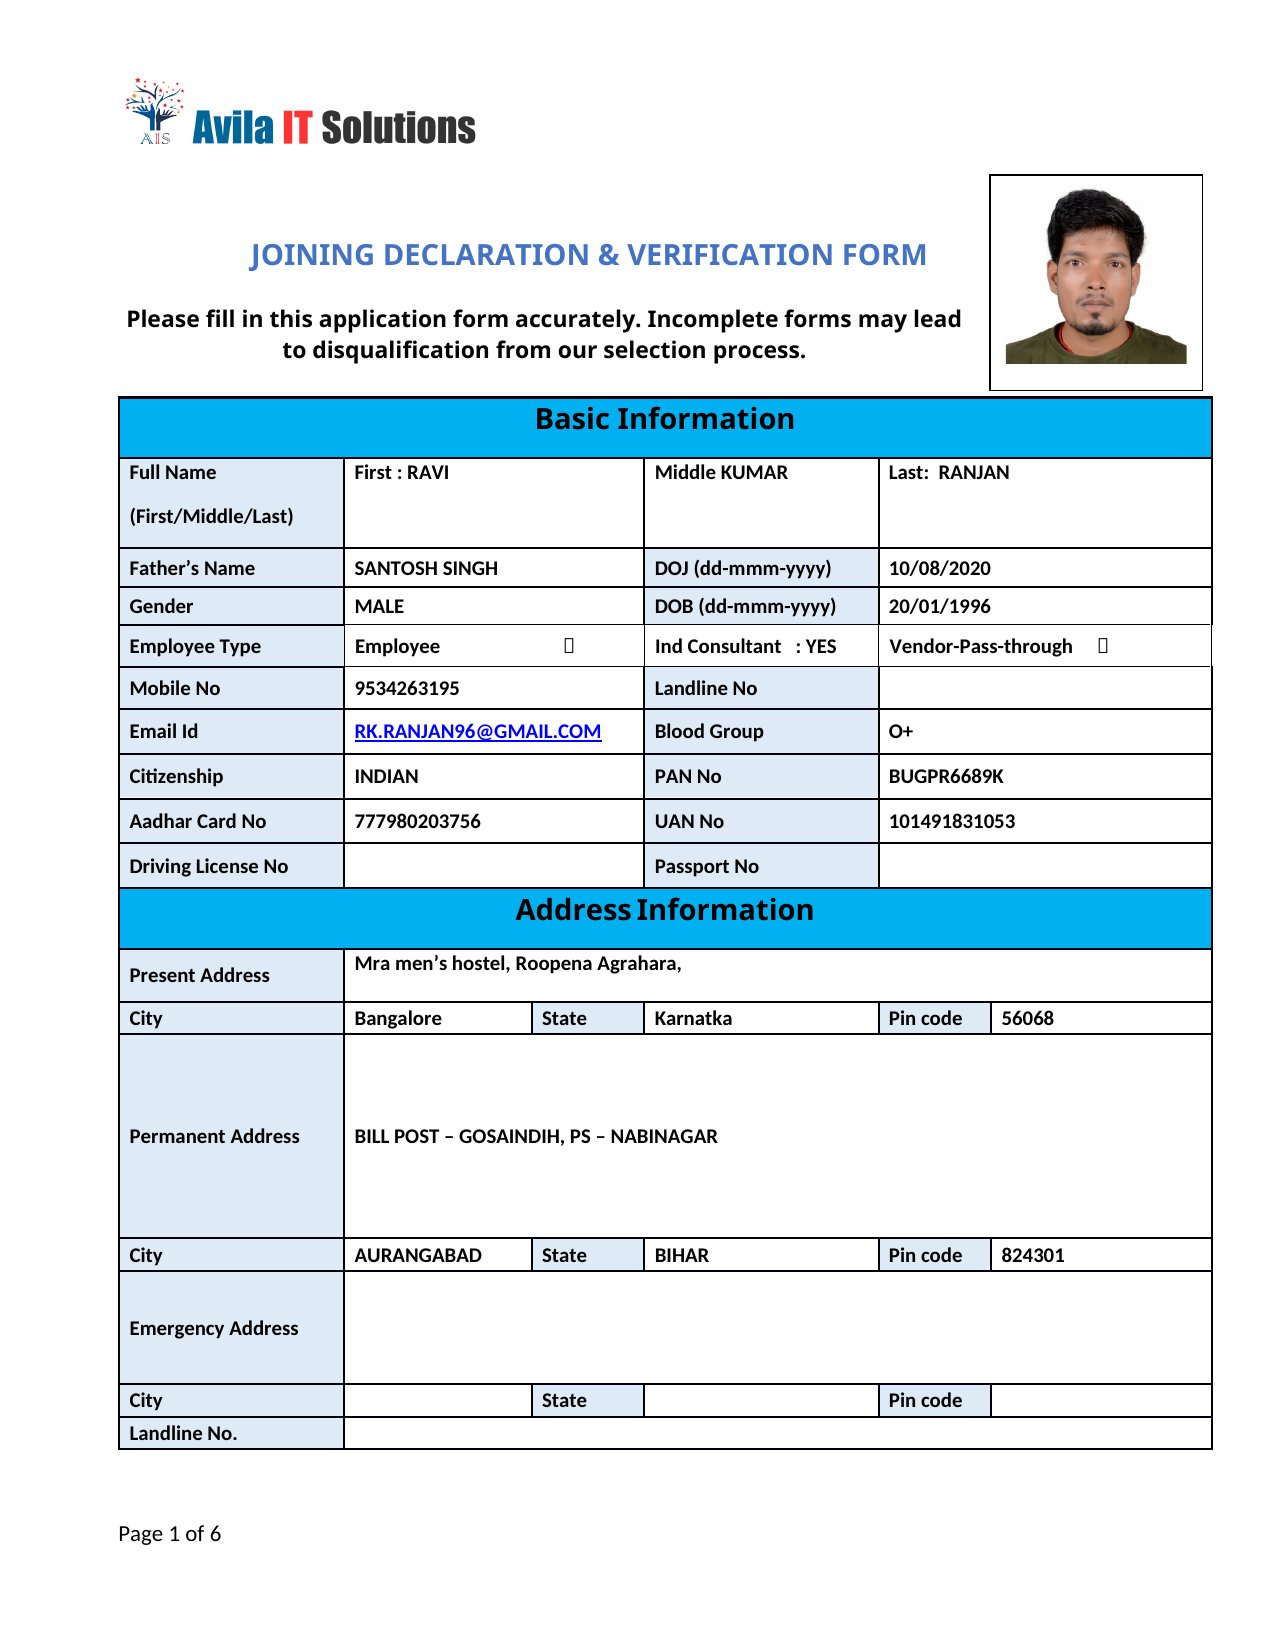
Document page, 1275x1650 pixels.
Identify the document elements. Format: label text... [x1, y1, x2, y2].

table_cell 824301 [992, 1239, 1211, 1270]
table_cell SANTOSH SINGH [345, 549, 643, 586]
table_cell Driving License No [120, 844, 343, 887]
table_cell Address Information [120, 889, 1211, 948]
table_cell MALE [345, 588, 643, 624]
table_cell Aadhar Card No [120, 800, 343, 842]
table_cell Emergency Address [120, 1272, 343, 1383]
table_header Basic Information [120, 399, 1211, 457]
picture [1005, 182, 1187, 364]
table_cell [345, 1385, 531, 1416]
table_cell Full Name (First/Middle/Last) [120, 459, 343, 547]
table_cell BILL POST – GOSAINDIH, PS – NABINAGAR [345, 1035, 1211, 1237]
table_cell City [120, 1239, 343, 1270]
table_cell 56068 [992, 1003, 1211, 1033]
table_cell Mobile No [120, 668, 343, 708]
table_cell State [533, 1239, 643, 1270]
table_cell Permanent Address [120, 1035, 343, 1237]
table_cell DOB (dd-mmm-yyyy) [645, 588, 878, 624]
table_cell Mra men’s hostel, Roopena Agrahara, [345, 950, 1211, 1001]
table_cell Blood Group [645, 710, 878, 753]
table_cell Middle KUMAR [645, 459, 878, 547]
table_cell Father’s Name [120, 549, 343, 586]
table_cell Employee  [345, 625, 644, 666]
table_cell Passport No [645, 844, 878, 887]
table_cell 10/08/2020 [880, 549, 1211, 586]
table_cell [345, 1272, 1211, 1383]
table_cell Citizenship [120, 755, 343, 797]
table_cell [645, 1385, 878, 1416]
table_cell State [533, 1385, 643, 1416]
table_cell [345, 1418, 1211, 1448]
picture [118, 75, 477, 147]
table_cell 20/01/1996 [880, 588, 1211, 624]
text Please fill in this application form accurately. Incomplete forms may lead to disqualification from our selection process. [118, 303, 989, 365]
table_cell RK.RANJAN96@GMAIL.COM [345, 710, 643, 753]
table_cell Employee Type [120, 626, 344, 666]
table_cell [880, 666, 1211, 708]
table_cell Email Id [120, 710, 343, 753]
table_cell [880, 844, 1211, 887]
table_cell DOJ (dd-mmm-yyyy) [645, 549, 878, 586]
table_cell BUGPR6689K [880, 755, 1211, 797]
table_cell Bangalore [345, 1003, 531, 1033]
table_cell 9534263195 [345, 667, 643, 708]
table_cell Last: RANJAN [880, 459, 1211, 547]
table_cell City [120, 1003, 343, 1033]
table_cell UAN No [645, 800, 878, 842]
table_cell Ind Consultant : YES [645, 625, 878, 666]
text JOINING DECLARATION & VERIFICATION FORM [118, 234, 989, 274]
table_cell Pin code [880, 1003, 990, 1033]
table_cell Gender [120, 588, 343, 624]
table_cell City [120, 1385, 343, 1416]
table_cell First : RAVI [345, 459, 643, 547]
table_cell 101491831053 [880, 800, 1211, 842]
table_cell O+ [880, 710, 1211, 753]
table_cell [992, 1385, 1211, 1416]
table_cell 777980203756 [345, 800, 643, 842]
table_cell PAN No [645, 755, 878, 797]
table_cell Pin code [880, 1239, 990, 1270]
table_cell State [533, 1003, 643, 1033]
table_cell INDIAN [345, 755, 643, 797]
table_cell Karnatka [645, 1003, 878, 1033]
table_cell Present Address [120, 950, 343, 1001]
table_cell AURANGABAD [345, 1239, 531, 1270]
table_cell Landline No. [120, 1418, 343, 1448]
table_cell Pin code [880, 1385, 990, 1416]
table_cell BIHAR [645, 1239, 878, 1270]
table_cell Landline No [645, 667, 878, 708]
table_cell [345, 844, 643, 887]
table_cell Vendor-Pass-through  [879, 624, 1211, 666]
